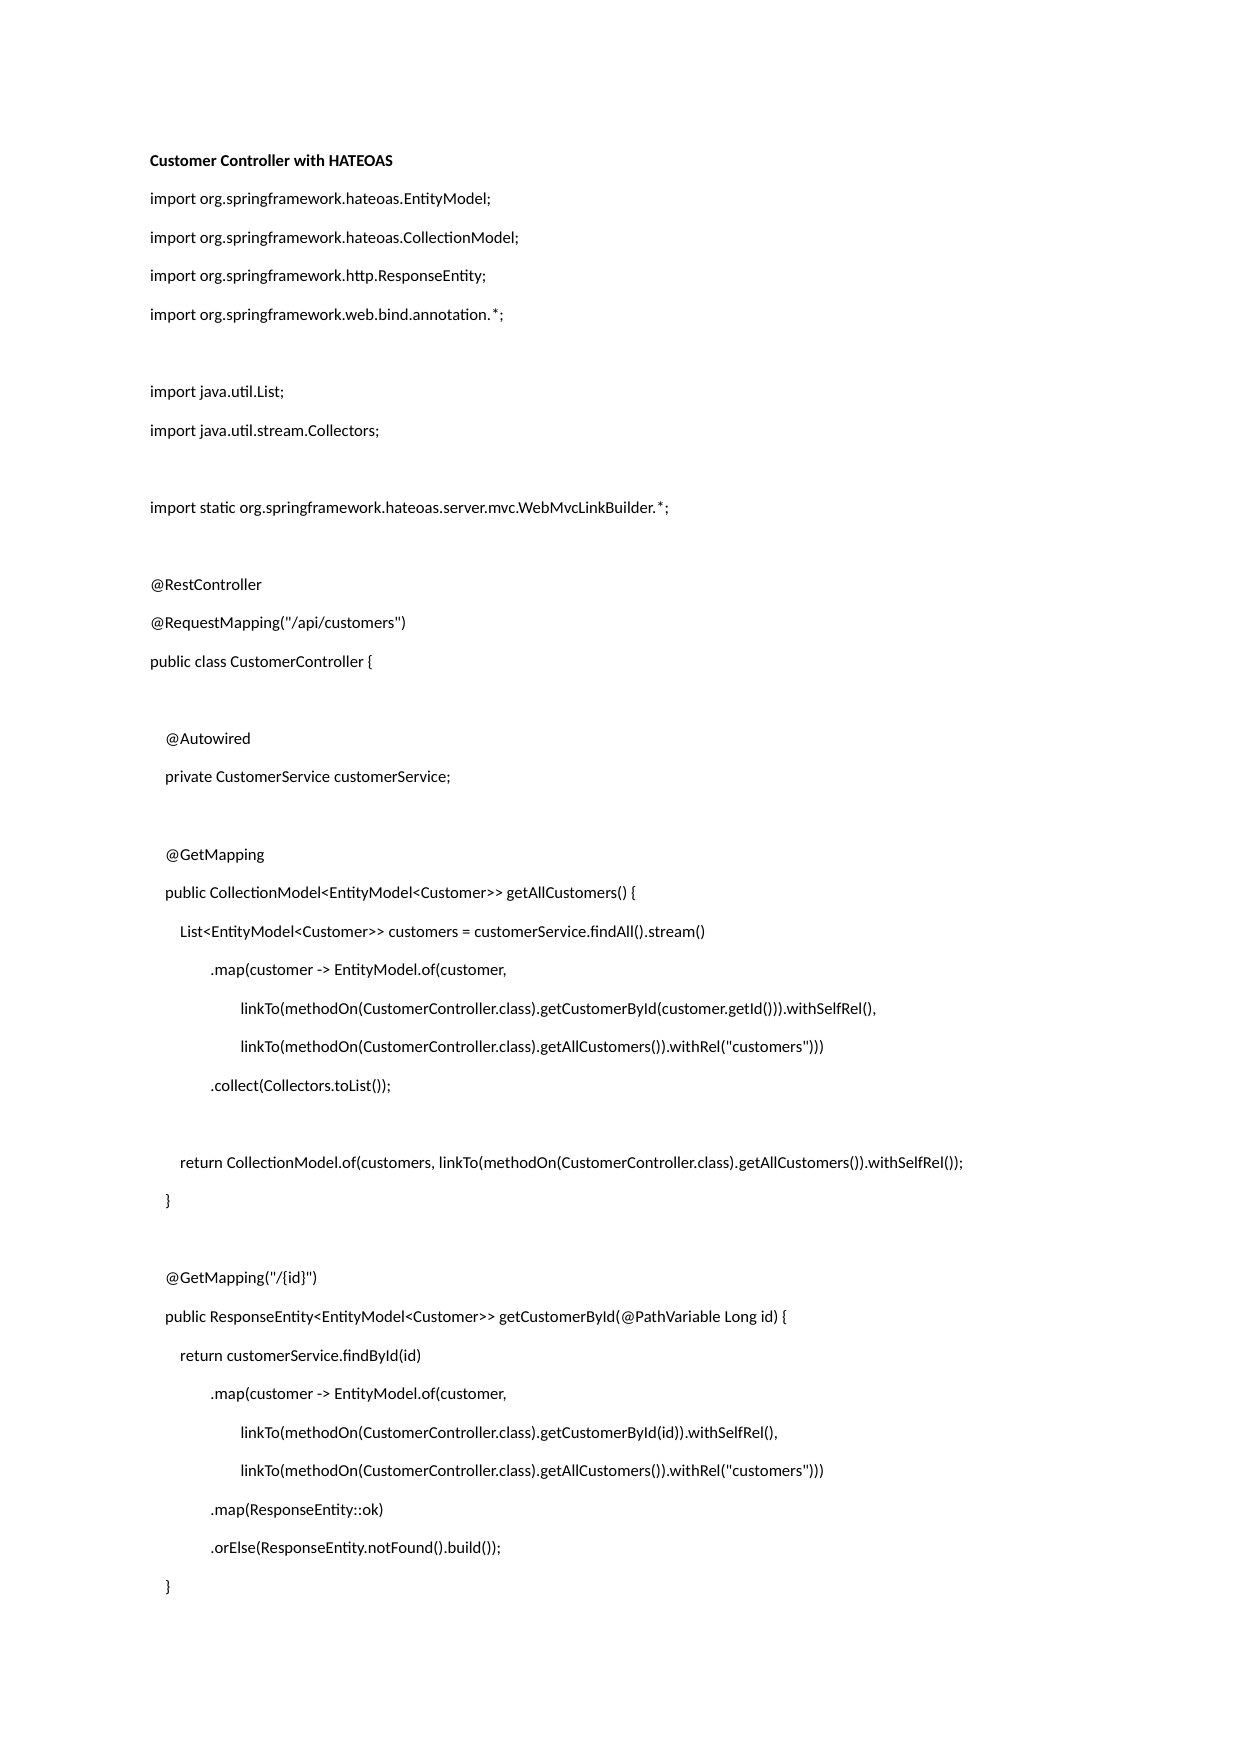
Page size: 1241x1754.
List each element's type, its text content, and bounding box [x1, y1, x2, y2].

text @GetMapping [150, 844, 1090, 864]
text linkTo(methodOn(CustomerController.class).getAllCustomers()).withRel("customers"))) [150, 1460, 1090, 1481]
text .map(customer -> EntityModel.of(customer, [150, 959, 1090, 980]
text public ResponseEntity<EntityModel<Customer>> getCustomerById(@PathVariable Long id) { [150, 1306, 1090, 1327]
text import java.util.stream.Collectors; [150, 420, 1090, 440]
text import org.springframework.web.bind.annotation.*; [150, 304, 1090, 324]
text public CollectionModel<EntityModel<Customer>> getAllCustomers() { [150, 882, 1090, 903]
text } [150, 1191, 1090, 1211]
text import java.util.List; [150, 381, 1090, 402]
text .map(ResponseEntity::ok) [150, 1499, 1090, 1519]
text import org.springframework.http.ResponseEntity; [150, 266, 1090, 286]
text @Autowired [150, 728, 1090, 748]
text private CustomerService customerService; [150, 767, 1090, 787]
text linkTo(methodOn(CustomerController.class).getCustomerById(customer.getId())).withSelfRel(), [150, 998, 1090, 1018]
text linkTo(methodOn(CustomerController.class).getCustomerById(id)).withSelfRel(), [150, 1422, 1090, 1442]
text Customer Controller with HATEOAS [150, 150, 1090, 170]
text return customerService.findById(id) [150, 1345, 1090, 1365]
text return CollectionModel.of(customers, linkTo(methodOn(CustomerController.class).getAllCustomers()).withSelfRel()); [150, 1152, 1090, 1172]
text @RequestMapping("/api/customers") [150, 612, 1090, 633]
text import org.springframework.hateoas.EntityModel; [150, 188, 1090, 209]
text linkTo(methodOn(CustomerController.class).getAllCustomers()).withRel("customers"))) [150, 1036, 1090, 1057]
text @GetMapping("/{id}") [150, 1268, 1090, 1288]
text import org.springframework.hateoas.CollectionModel; [150, 227, 1090, 247]
text import static org.springframework.hateoas.server.mvc.WebMvcLinkBuilder.*; [150, 497, 1090, 517]
text public class CustomerController { [150, 651, 1090, 671]
text .collect(Collectors.toList()); [150, 1075, 1090, 1095]
text @RestController [150, 574, 1090, 594]
text List<EntityModel<Customer>> customers = customerService.findAll().stream() [150, 921, 1090, 941]
text .map(customer -> EntityModel.of(customer, [150, 1383, 1090, 1404]
text } [150, 1576, 1090, 1596]
text .orElse(ResponseEntity.notFound().build()); [150, 1537, 1090, 1558]
